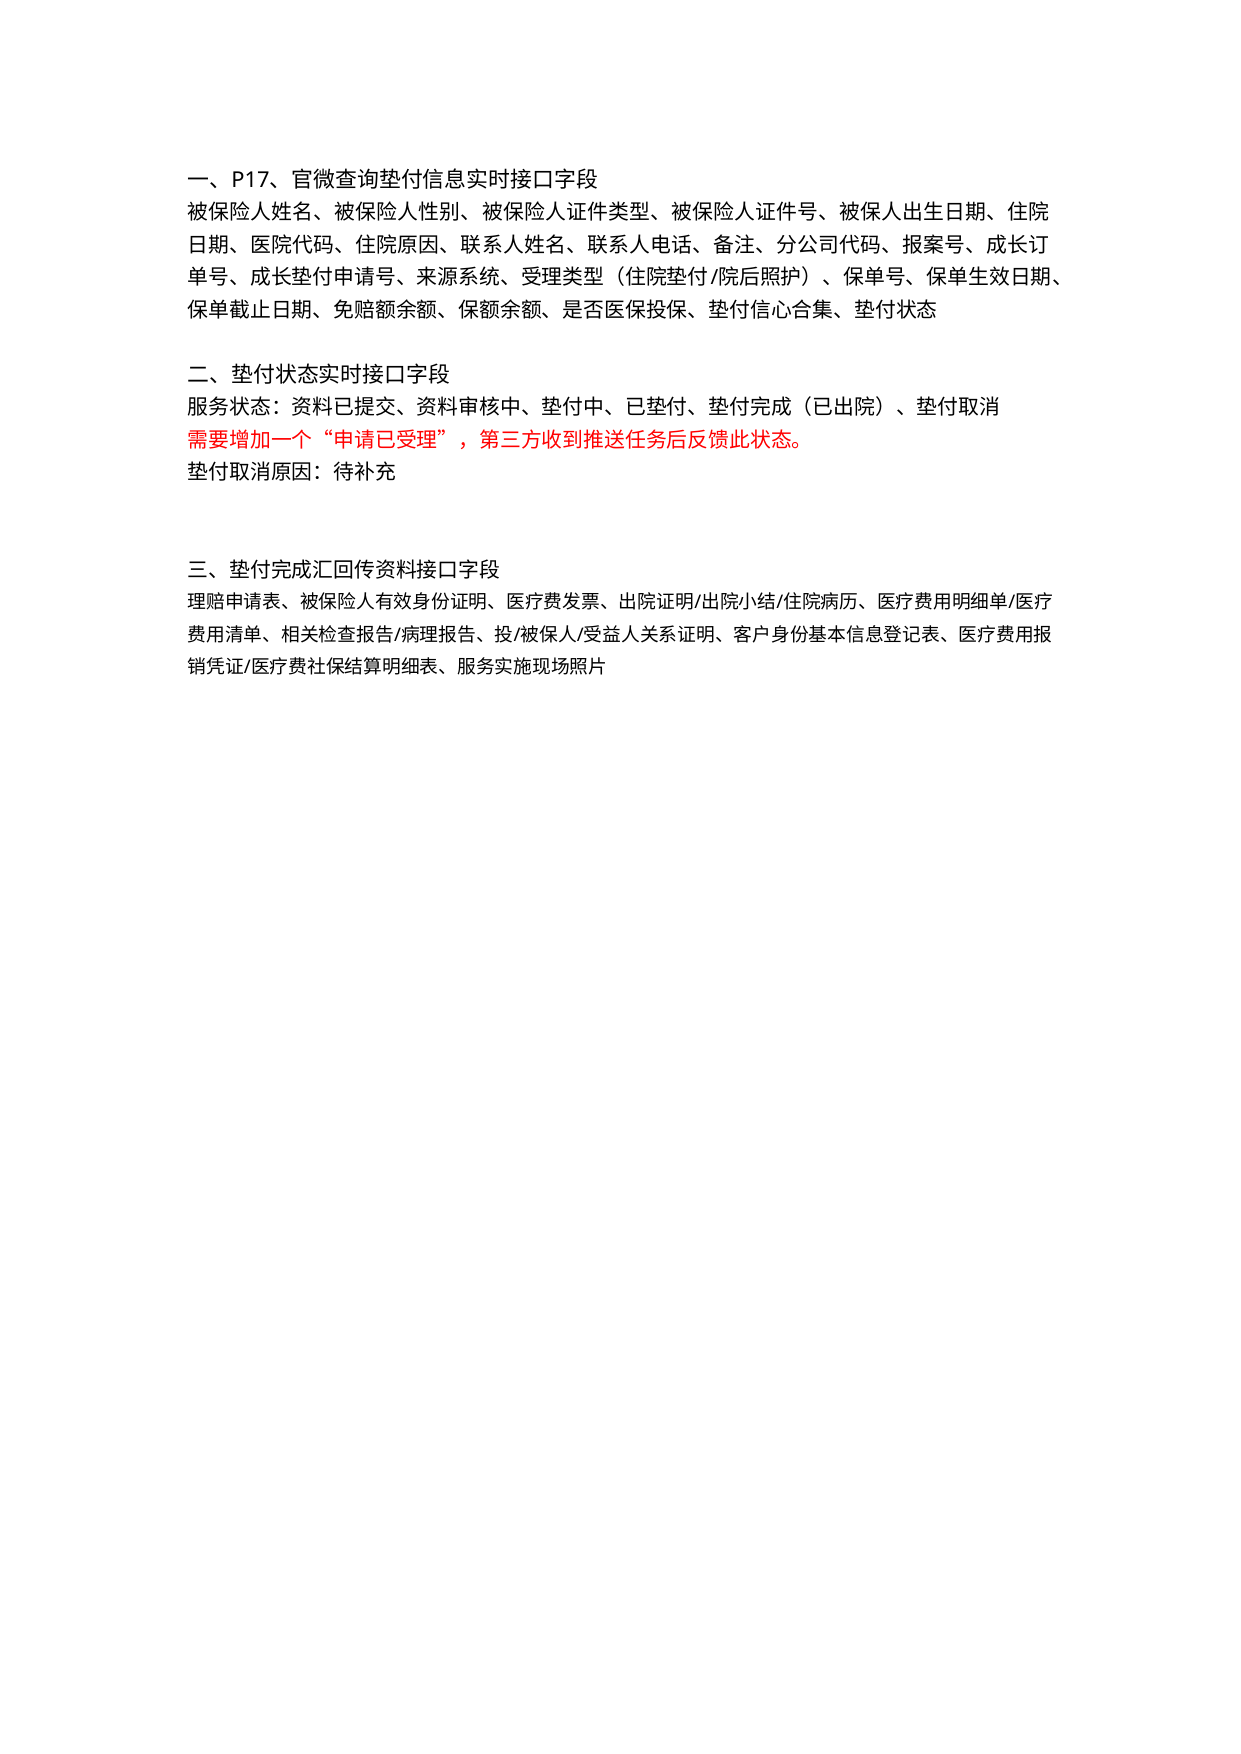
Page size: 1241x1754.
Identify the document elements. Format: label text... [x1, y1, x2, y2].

text 二、垫付状态实时接口字段 [187, 357, 1053, 389]
text 一、P17、官微查询垫付信息实时接口字段 [187, 162, 1053, 194]
text 理赔申请表、被保险人有效身份证明、医疗费发票、出院证明/出院小结/住院病历、医疗费用明细单/医疗费用清单、相关检查报告/病理报告、投/被保人/受益人关系证明、客户身份基本信息登记表、医疗费用报销凭证/医疗费社保结算明细表、服务实施现场照片 [187, 584, 1053, 682]
text 被保险人姓名、被保险人性别、被保险人证件类型、被保险人证件号、被保人出生日期、住院日期、医院代码、住院原因、联系人姓名、联系人电话、备注、分公司代码、报案号、成长订单号、成长垫付申请号、来源系统、受理类型（住院垫付/院后照护）、保单号、保单生效日期、保单截止日期、免赔额余额、保额余额、是否医保投保、垫付信心合集、垫付状态 [187, 194, 1053, 324]
text 三、垫付完成汇回传资料接口字段 [187, 552, 1053, 584]
text 垫付取消原因：待补充 [187, 454, 1053, 487]
text 需要增加一个“申请已受理”，第三方收到推送任务后反馈此状态。 [187, 422, 1053, 454]
text 服务状态：资料已提交、资料审核中、垫付中、已垫付、垫付完成（已出院）、垫付取消 [187, 389, 1053, 422]
